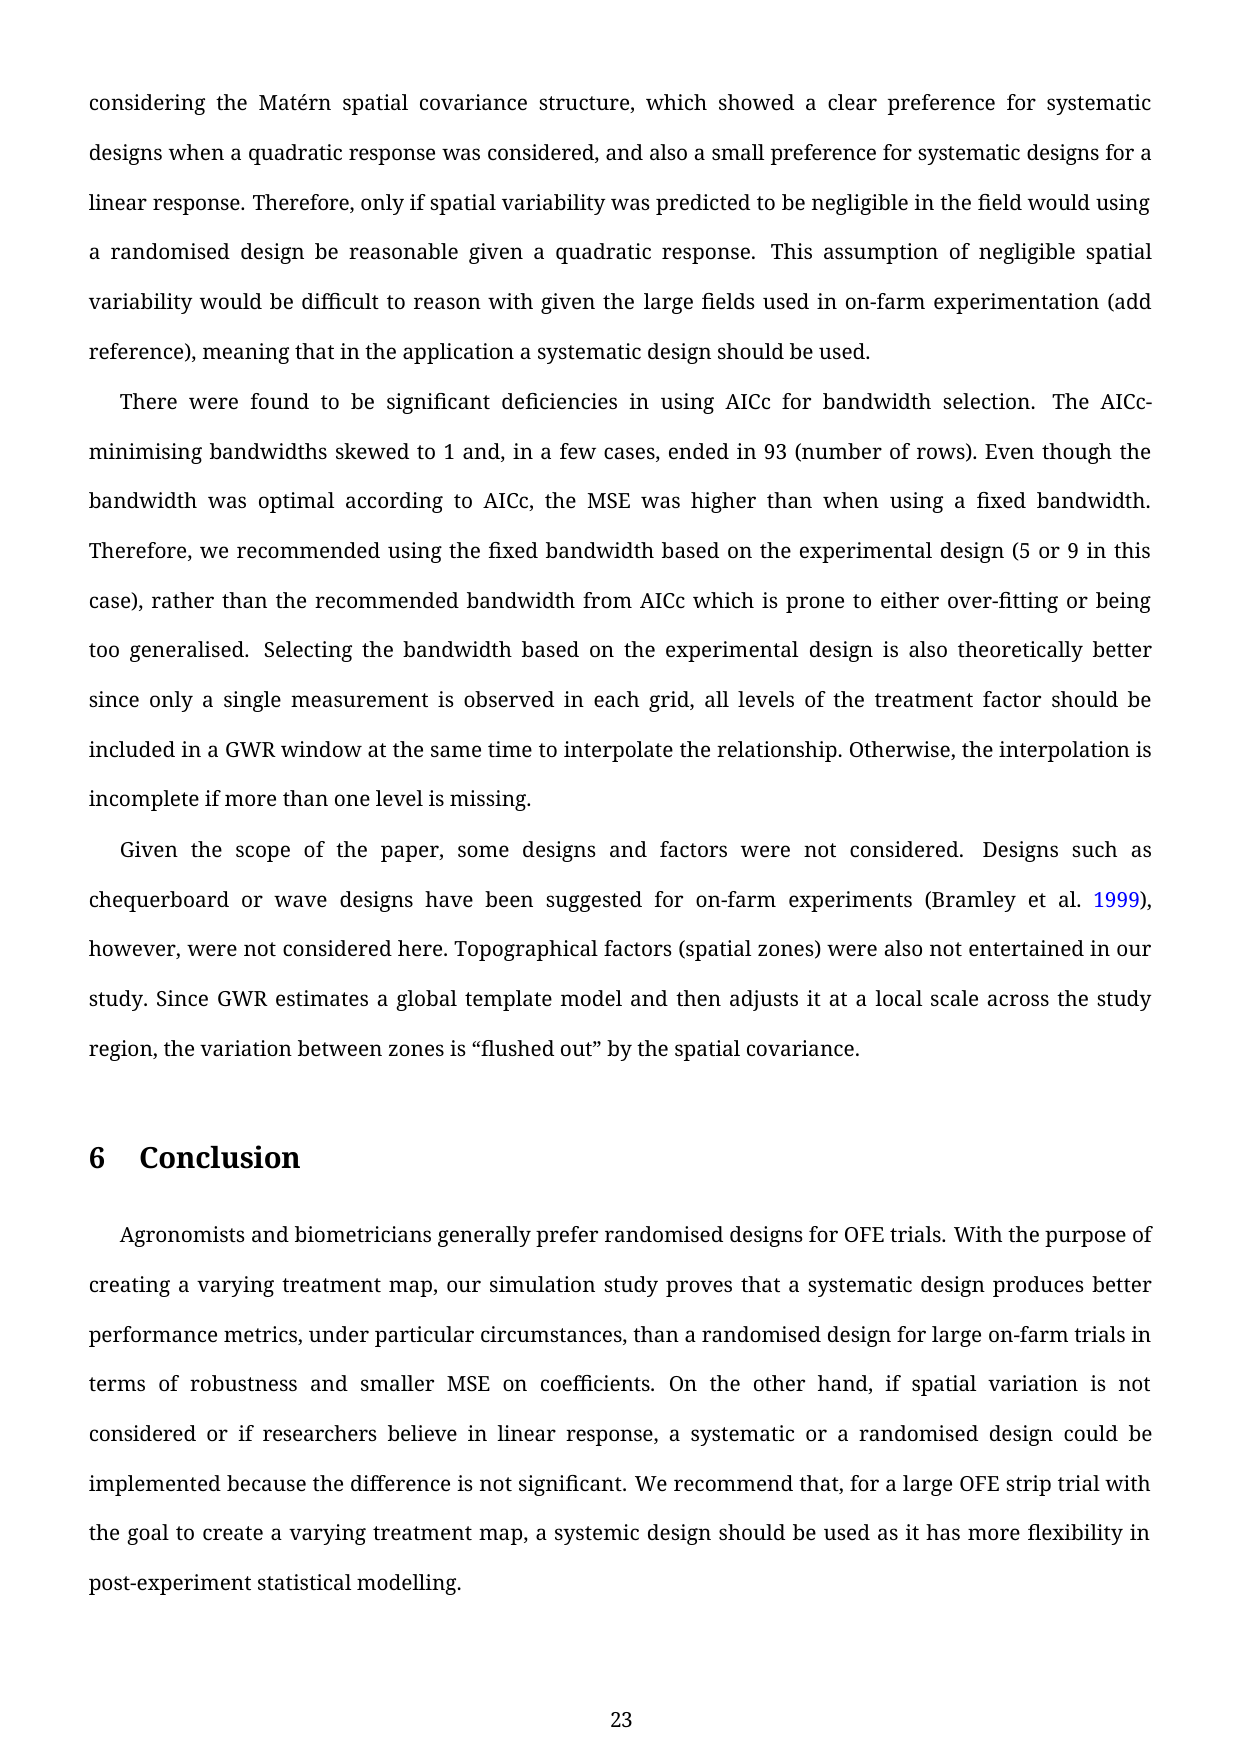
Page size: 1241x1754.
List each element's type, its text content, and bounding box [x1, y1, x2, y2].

text Agronomists and biometricians generally prefer randomised designs for OFE trials. With the purpose of creating a varying treatment map, our simulation study proves that a systematic design produces better performance metrics, under particular circumstances, than a randomised design for large on-farm trials in terms of robustness and smaller MSE on coefficients. On the other hand, if spatial variation is not considered or if researchers believe in linear response, a systematic or a randomised design could be implemented because the difference is not significant. We recommend that, for a large OFE strip trial with the goal to create a varying treatment map, a systemic design should be used as it has more flexibility in post-experiment statistical modelling. [88, 1220, 1152, 1597]
text There were found to be significant deficiencies in using AICc for bandwidth selection. The AICc-minimising bandwidths skewed to 1 and, in a few cases, ended in 93 (number of rows). Even though the bandwidth was optimal according to AICc, the MSE was higher than when using a fixed bandwidth. Therefore, we recommended using the fixed bandwidth based on the experimental design (5 or 9 in this case), rather than the recommended bandwidth from AICc which is prone to either over-fitting or being too generalised. Selecting the bandwidth based on the experimental design is also theoretically better since only a single measurement is observed in each grid, all levels of the treatment factor should be included in a GWR window at the same time to interpolate the relationship. Otherwise, the interpolation is incomplete if more than one level is missing. [88, 387, 1152, 813]
text Given the scope of the paper, some designs and factors were not considered. Designs such as chequerboard or wave designs have been suggested for on-farm experiments (Bramley et al. 1999), however, were not considered here. Topographical factors (spatial zones) were also not entertained in our study. Since GWR estimates a global template model and then adjusts it at a local scale across the study region, the variation between zones is “flushed out” by the spatial covariance. [88, 835, 1152, 1062]
subtitle Conclusion [88, 1137, 1163, 1177]
text considering the Matérn spatial covariance structure, which showed a clear preference for systematic designs when a quadratic response was considered, and also a small preference for systematic designs for a linear response. Therefore, only if spatial variability was predicted to be negligible in the field would using a randomised design be reasonable given a quadratic response. This assumption of negligible spatial variability would be difficult to reason with given the large fields used in on-farm experimentation (add reference), meaning that in the application a systematic design should be used. [88, 88, 1152, 365]
